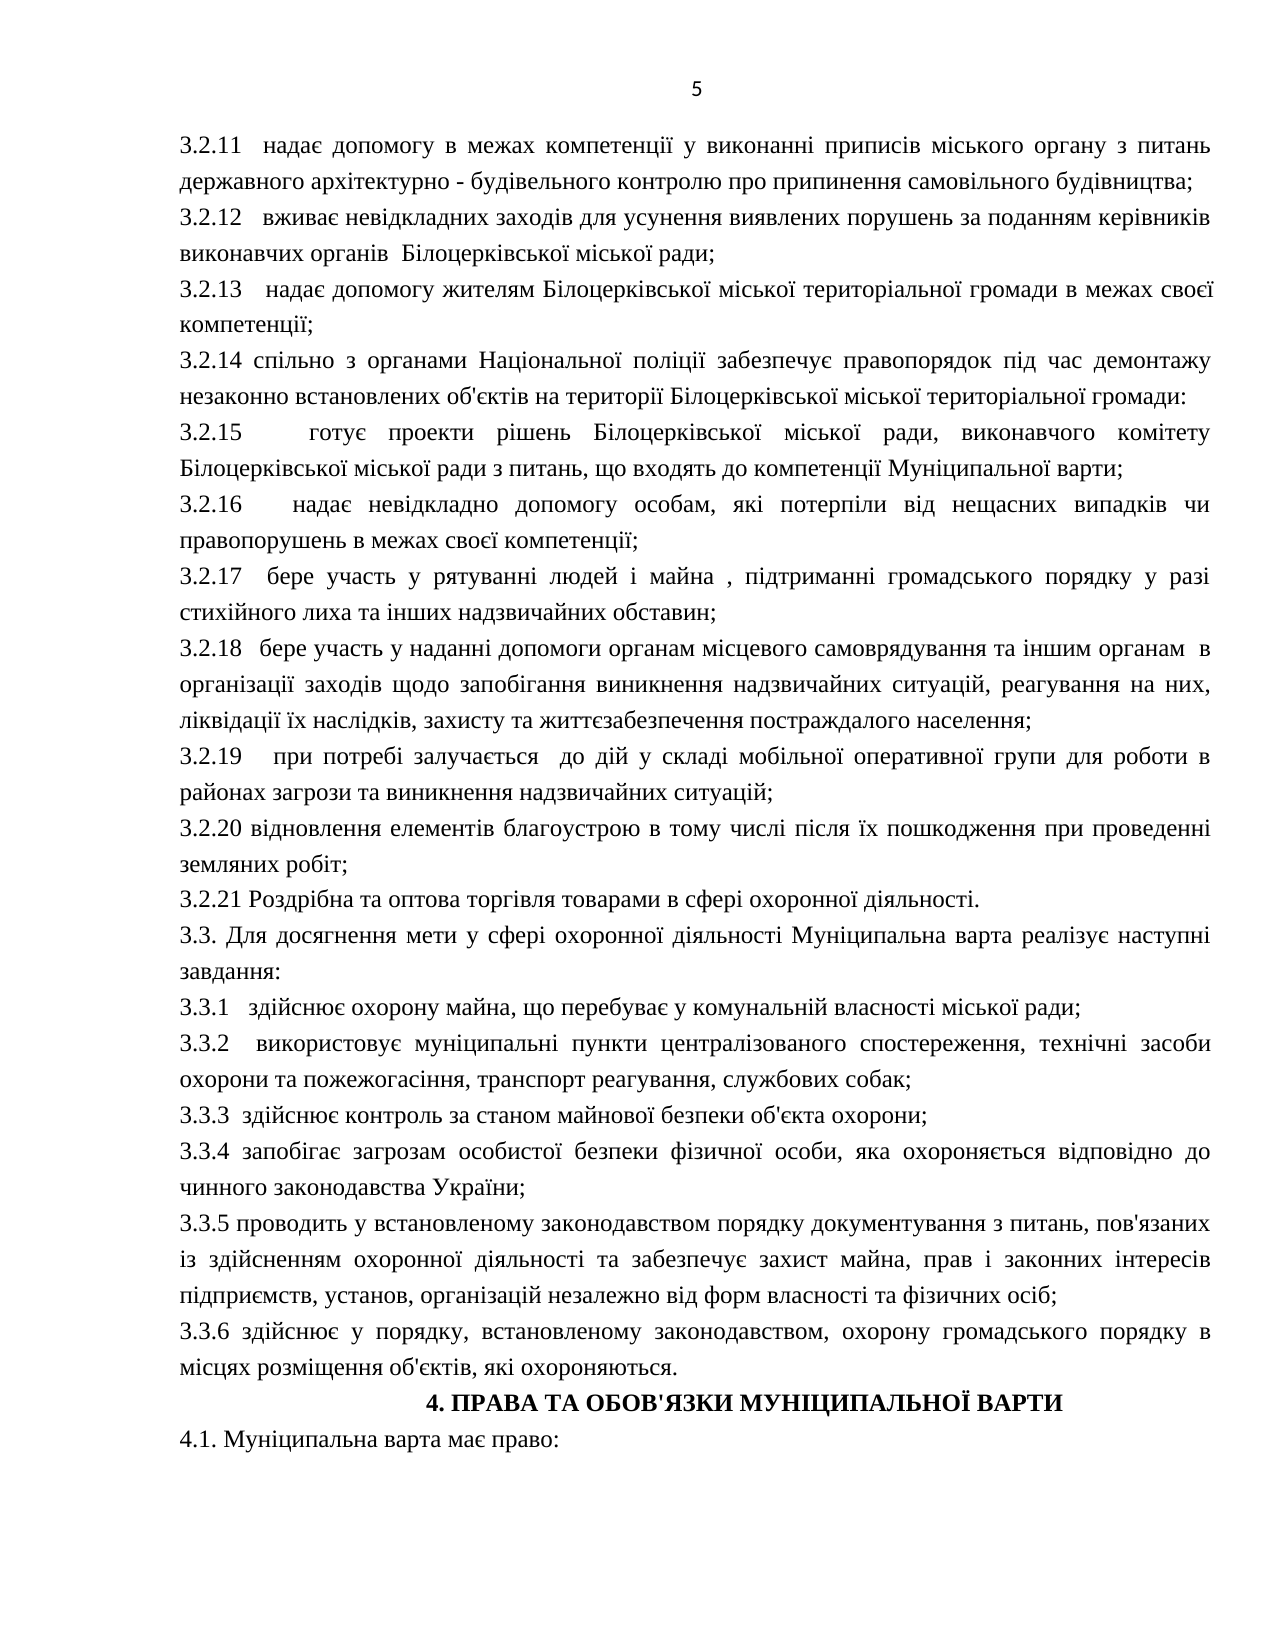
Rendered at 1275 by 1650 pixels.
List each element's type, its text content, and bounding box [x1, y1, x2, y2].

text 3.2.21 Роздрібна та оптова торгівля товарами в сфері охоронної діяльності. [179, 884, 1212, 913]
text 3.3.6 здійснює у порядку, встановленому законодавством, охорону громадського порядку в місцях розміщення об'єктів, які охороняються. [179, 1316, 1212, 1381]
text 3.2.13 надає допомогу жителям Білоцерківської міської територіальної громади в межах своєї компетенції; [179, 274, 1216, 338]
text 3.3.4 запобігає загрозам особистої безпеки фізичної особи, яка охороняється відповідно до чинного законодавства України; [179, 1136, 1212, 1201]
text 4.1. Муніципальна варта має право: [179, 1424, 1216, 1452]
text 3.2.19 при потребі залучається до дій у складі мобільної оперативної групи для роботи в районах загрози та виникнення надзвичайних ситуацій; [179, 741, 1212, 806]
text 3.2.17 бере участь у рятуванні людей і майна , підтриманні громадського порядку у разі стихійного лиха та інших надзвичайних обставин; [179, 561, 1212, 626]
text 4. ПРАВА ТА ОБОВ'ЯЗКИ МУНІЦИПАЛЬНОЇ ВАРТИ [273, 1388, 1216, 1416]
text 3.2.20 відновлення елементів благоустрою в тому числі після їх пошкодження при проведенні земляних робіт; [179, 813, 1212, 877]
text 3.3.2 використовує муніципальні пункти централізованого спостереження, технічні засоби охорони та пожежогасіння, транспорт реагування, службових собак; [179, 1028, 1212, 1093]
text 3.2.11 надає допомогу в межах компетенції у виконанні приписів міського органу з питань державного архітектурно - будівельного контролю про припинення самовільного будівництва; [179, 130, 1212, 194]
text 3.2.14 спільно з органами Національної поліції забезпечує правопорядок під час демонтажу незаконно встановлених об'єктів на території Білоцерківської міської територіальної громади: [179, 346, 1212, 410]
text 3.3. Для досягнення мети у сфері охоронної діяльності Муніципальна варта реалізує наступні завдання: [179, 921, 1212, 985]
text 3.3.5 проводить у встановленому законодавством порядку документування з питань, пов'язаних із здійсненням охоронної діяльності та забезпечує захист майна, прав і законних інтересів підприємств, установ, організацій незалежно від форм власності та фізичних осіб; [179, 1208, 1212, 1309]
text 3.2.16 надає невідкладно допомогу особам, які потерпіли від нещасних випадків чи правопорушень в межах своєї компетенції; [179, 489, 1212, 554]
text 3.2.15 готує проекти рішень Білоцерківської міської ради, виконавчого комітету Білоцерківської міської ради з питань, що входять до компетенції Муніципальної варти; [179, 417, 1212, 482]
text 3.2.12 вживає невідкладних заходів для усунення виявлених порушень за поданням керівників виконавчих органів Білоцерківської міської ради; [179, 202, 1212, 266]
text 3.3.3 здійснює контроль за станом майнової безпеки об'єкта охорони; [179, 1100, 1216, 1129]
text 3.2.18 бере участь у наданні допомоги органам місцевого самоврядування та іншим органам в організації заходів щодо запобігання виникнення надзвичайних ситуацій, реагування на них, ліквідації їх наслідків, захисту та життєзабезпечення постраждалого населення; [179, 633, 1212, 734]
text 3.3.1 здійснює охорону майна, що перебуває у комунальній власності міської ради; [179, 992, 1216, 1021]
